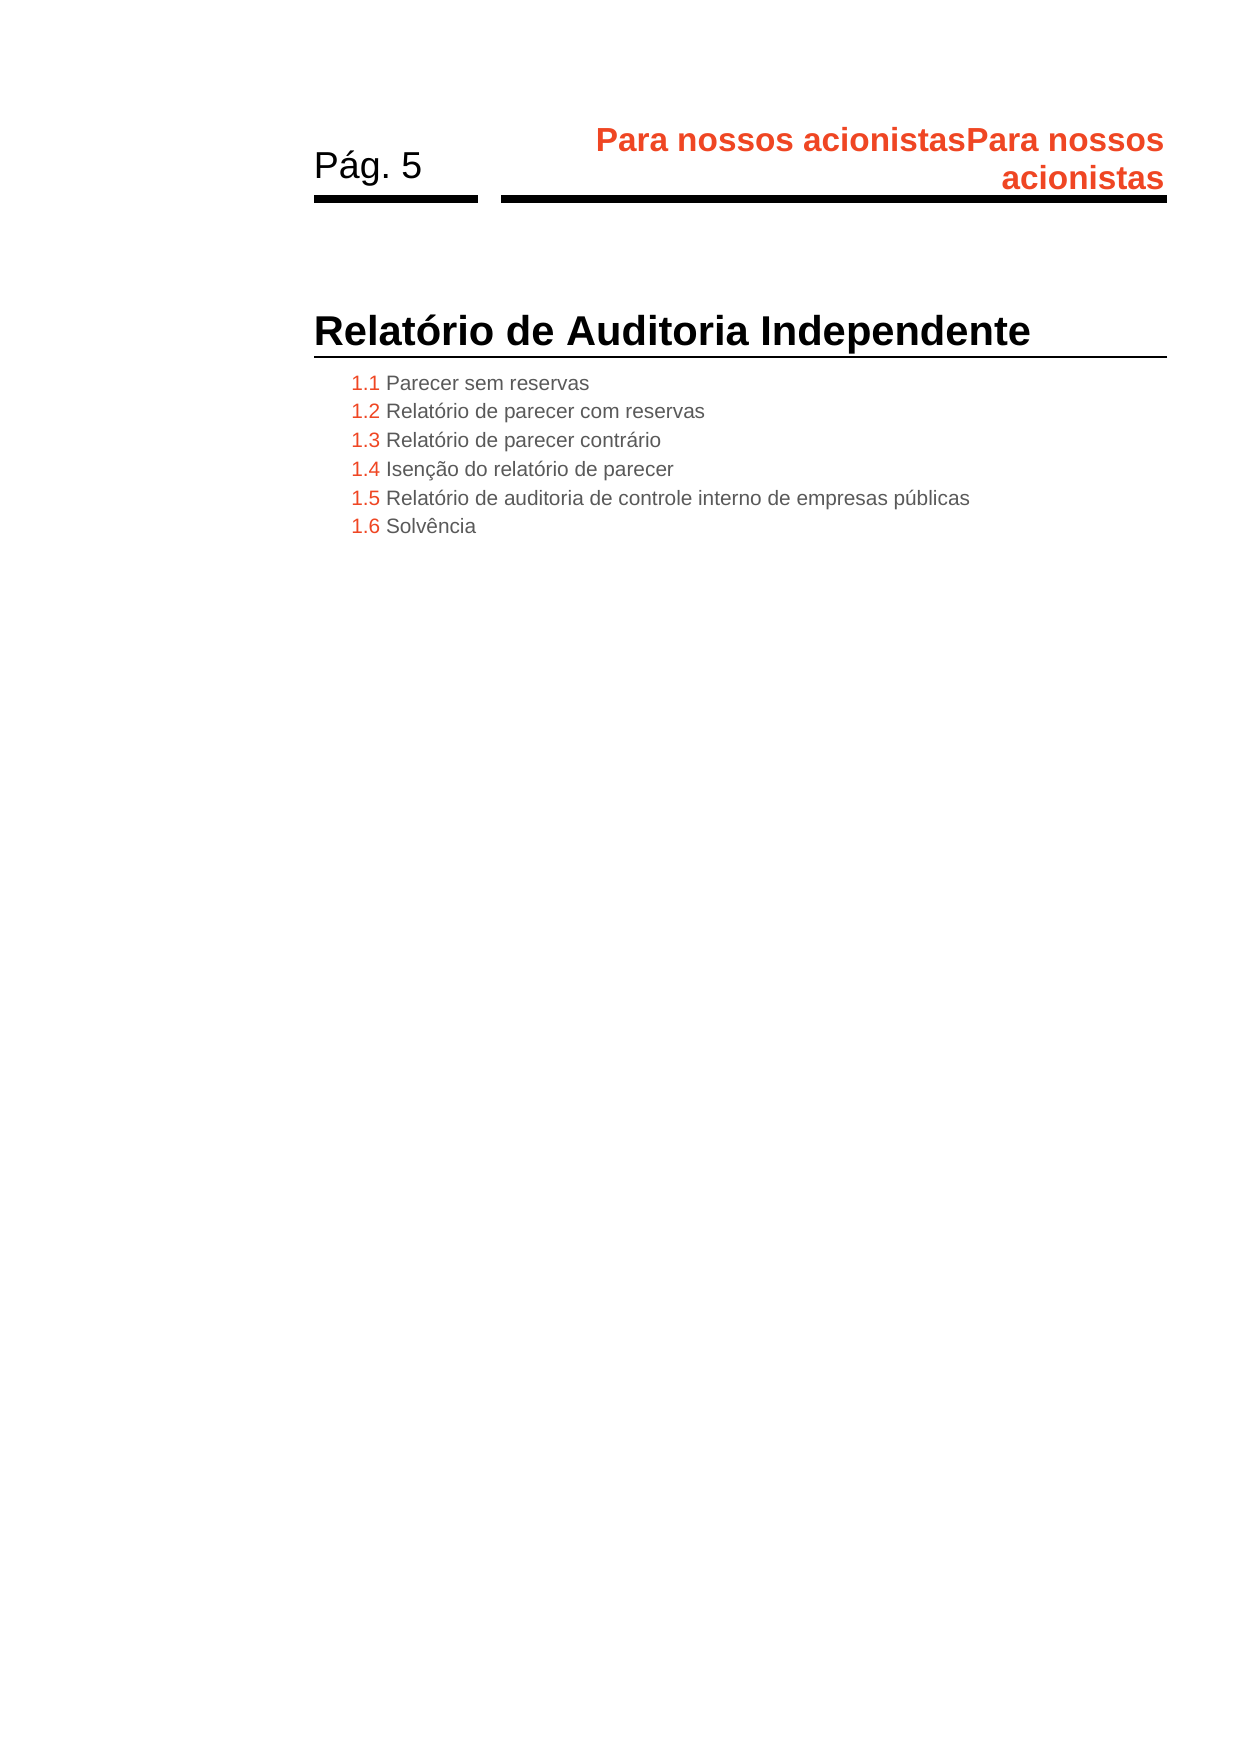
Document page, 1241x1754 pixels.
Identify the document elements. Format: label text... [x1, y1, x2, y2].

text Relatório de Auditoria Independente [314, 306, 1167, 356]
list Relatório de parecer com reservas [351, 399, 1167, 423]
list Relatório de auditoria de controle interno de empresas públicas [351, 485, 1167, 509]
list Relatório de parecer contrário [351, 428, 1167, 452]
list Solvência [351, 514, 1167, 538]
list Parecer sem reservas [351, 370, 1167, 394]
list Isenção do relatório de parecer [351, 457, 1167, 481]
